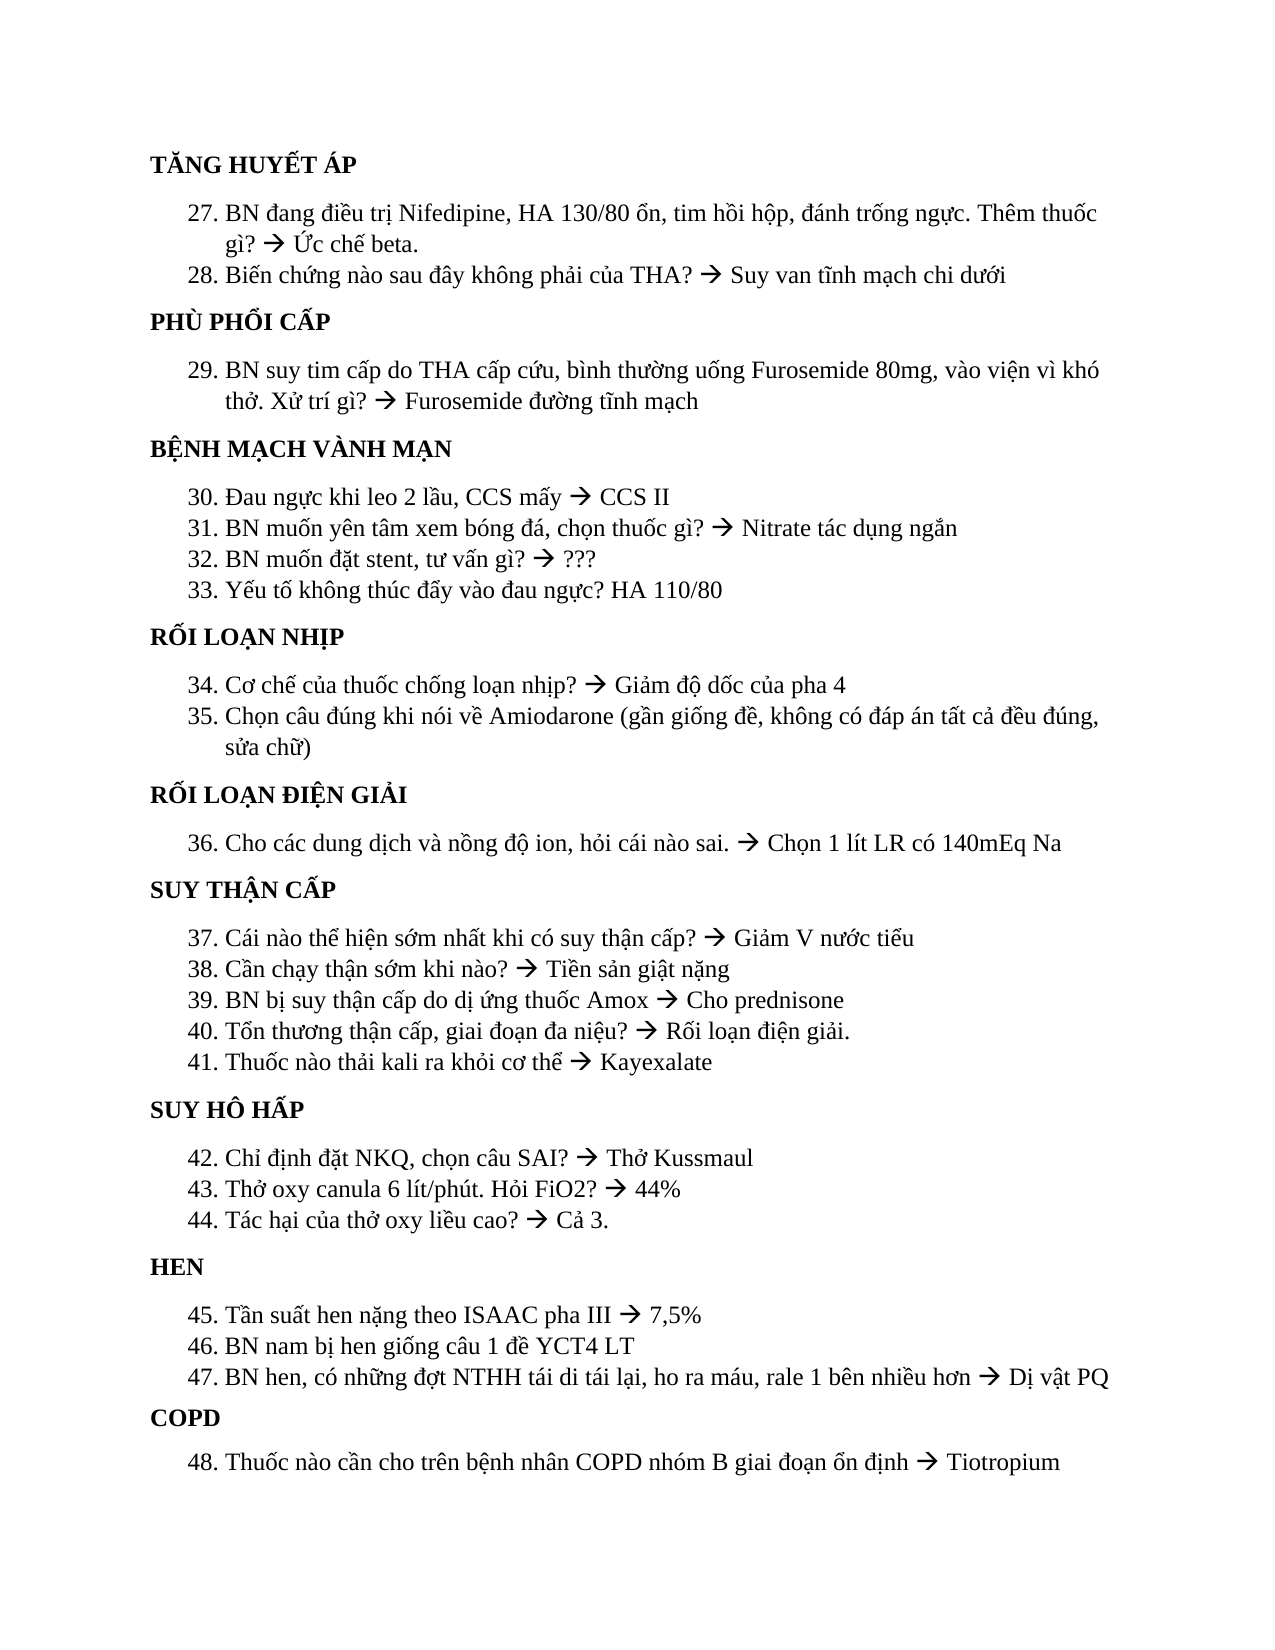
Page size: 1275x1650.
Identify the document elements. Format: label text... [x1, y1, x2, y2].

text BỆNH MẠCH VÀNH MẠN [150, 434, 1125, 463]
list Chọn câu đúng khi nói về Amiodarone (gần giống đề, không có đáp án tất cả đều đúng, sửa chữ) [187, 701, 1125, 761]
list BN đang điều trị Nifedipine, HA 130/80 ổn, tim hồi hộp, đánh trống ngực. Thêm thuốc gì? Ức chế beta. [187, 198, 1125, 257]
list BN muốn đặt stent, tư vấn gì? ??? [187, 544, 1125, 572]
list BN nam bị hen giống câu 1 đề YCT4 LT [187, 1331, 1125, 1360]
list Cho các dung dịch và nồng độ ion, hỏi cái nào sai. Chọn 1 lít LR có 140mEq Na [187, 828, 1125, 856]
list Cần chạy thận sớm khi nào? Tiền sản giật nặng [187, 954, 1125, 983]
text TĂNG HUYẾT ÁP [150, 150, 1125, 179]
list Đau ngực khi leo 2 lầu, CCS mấy CCS II [187, 482, 1125, 510]
list Cái nào thể hiện sớm nhất khi có suy thận cấp? Giảm V nước tiểu [187, 923, 1125, 952]
list BN suy tim cấp do THA cấp cứu, bình thường uống Furosemide 80mg, vào viện vì khó thở. Xử trí gì? Furosemide đường tĩnh mạch [187, 355, 1125, 415]
text RỐI LOẠN NHỊP [150, 622, 1125, 651]
text RỐI LOẠN ĐIỆN GIẢI [150, 780, 1125, 809]
list Yếu tố không thúc đẩy vào đau ngực? HA 110/80 [187, 575, 1125, 603]
list BN bị suy thận cấp do dị ứng thuốc Amox Cho prednisone [187, 985, 1125, 1014]
list BN muốn yên tâm xem bóng đá, chọn thuốc gì? Nitrate tác dụng ngắn [187, 513, 1125, 541]
list Cơ chế của thuốc chống loạn nhịp? Giảm độ dốc của pha 4 [187, 670, 1125, 699]
list Thuốc nào thải kali ra khỏi cơ thể Kayexalate [187, 1047, 1125, 1076]
text SUY HÔ HẤP [150, 1095, 1125, 1124]
text COPD [150, 1403, 1125, 1432]
text SUY THẬN CẤP [150, 875, 1125, 904]
list Tần suất hen nặng theo ISAAC pha III 7,5% [187, 1300, 1125, 1329]
list Biến chứng nào sau đây không phải của THA? Suy van tĩnh mạch chi dưới [187, 260, 1125, 288]
list BN hen, có những đợt NTHH tái di tái lại, ho ra máu, rale 1 bên nhiều hơn Dị vật PQ [187, 1362, 1125, 1391]
list Thở oxy canula 6 lít/phút. Hỏi FiO2? 44% [187, 1174, 1125, 1202]
list Thuốc nào cần cho trên bệnh nhân COPD nhóm B giai đoạn ổn định Tiotropium [187, 1447, 1125, 1476]
text HEN [150, 1252, 1125, 1281]
list Tác hại của thở oxy liều cao? Cả 3. [187, 1205, 1125, 1233]
list Tổn thương thận cấp, giai đoạn đa niệu? Rối loạn điện giải. [187, 1016, 1125, 1045]
list Chỉ định đặt NKQ, chọn câu SAI? Thở Kussmaul [187, 1143, 1125, 1171]
text PHÙ PHỔI CẤP [150, 307, 1125, 336]
